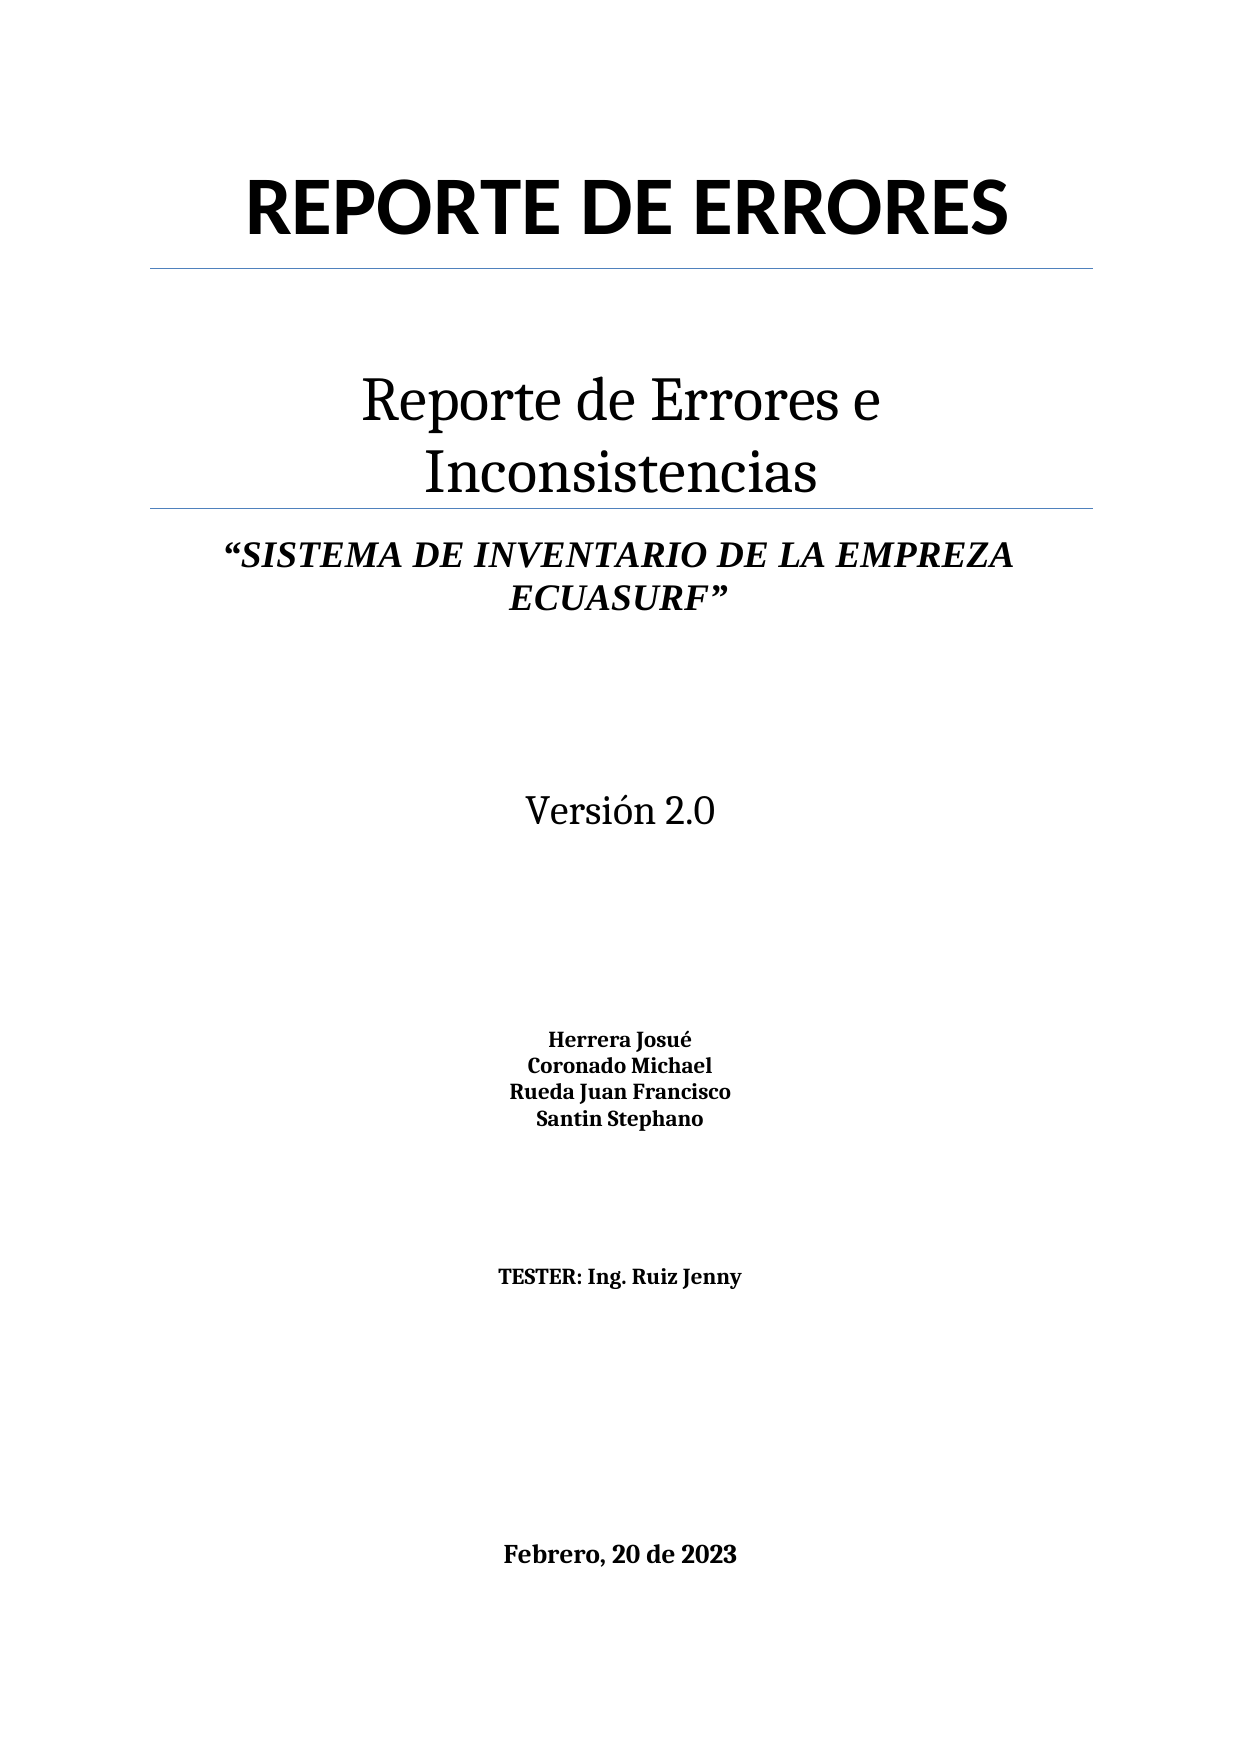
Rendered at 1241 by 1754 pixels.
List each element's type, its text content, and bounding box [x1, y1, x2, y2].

text Santin Stephano [177, 1105, 1063, 1132]
text Versión 2.0 [177, 787, 1063, 835]
text Herrera Josué [177, 1026, 1063, 1053]
text Coronado Michael [177, 1053, 1063, 1079]
text Rueda Juan Francisco [177, 1079, 1063, 1105]
text TESTER: Ing. Ruiz Jenny [177, 1263, 1063, 1290]
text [177, 1539, 1063, 1571]
table_header “SISTEMA DE INVENTARIO DE LA EMPREZA ECUASURF” [139, 268, 1101, 691]
text REPORTE DE ERRORES [192, 154, 1063, 256]
